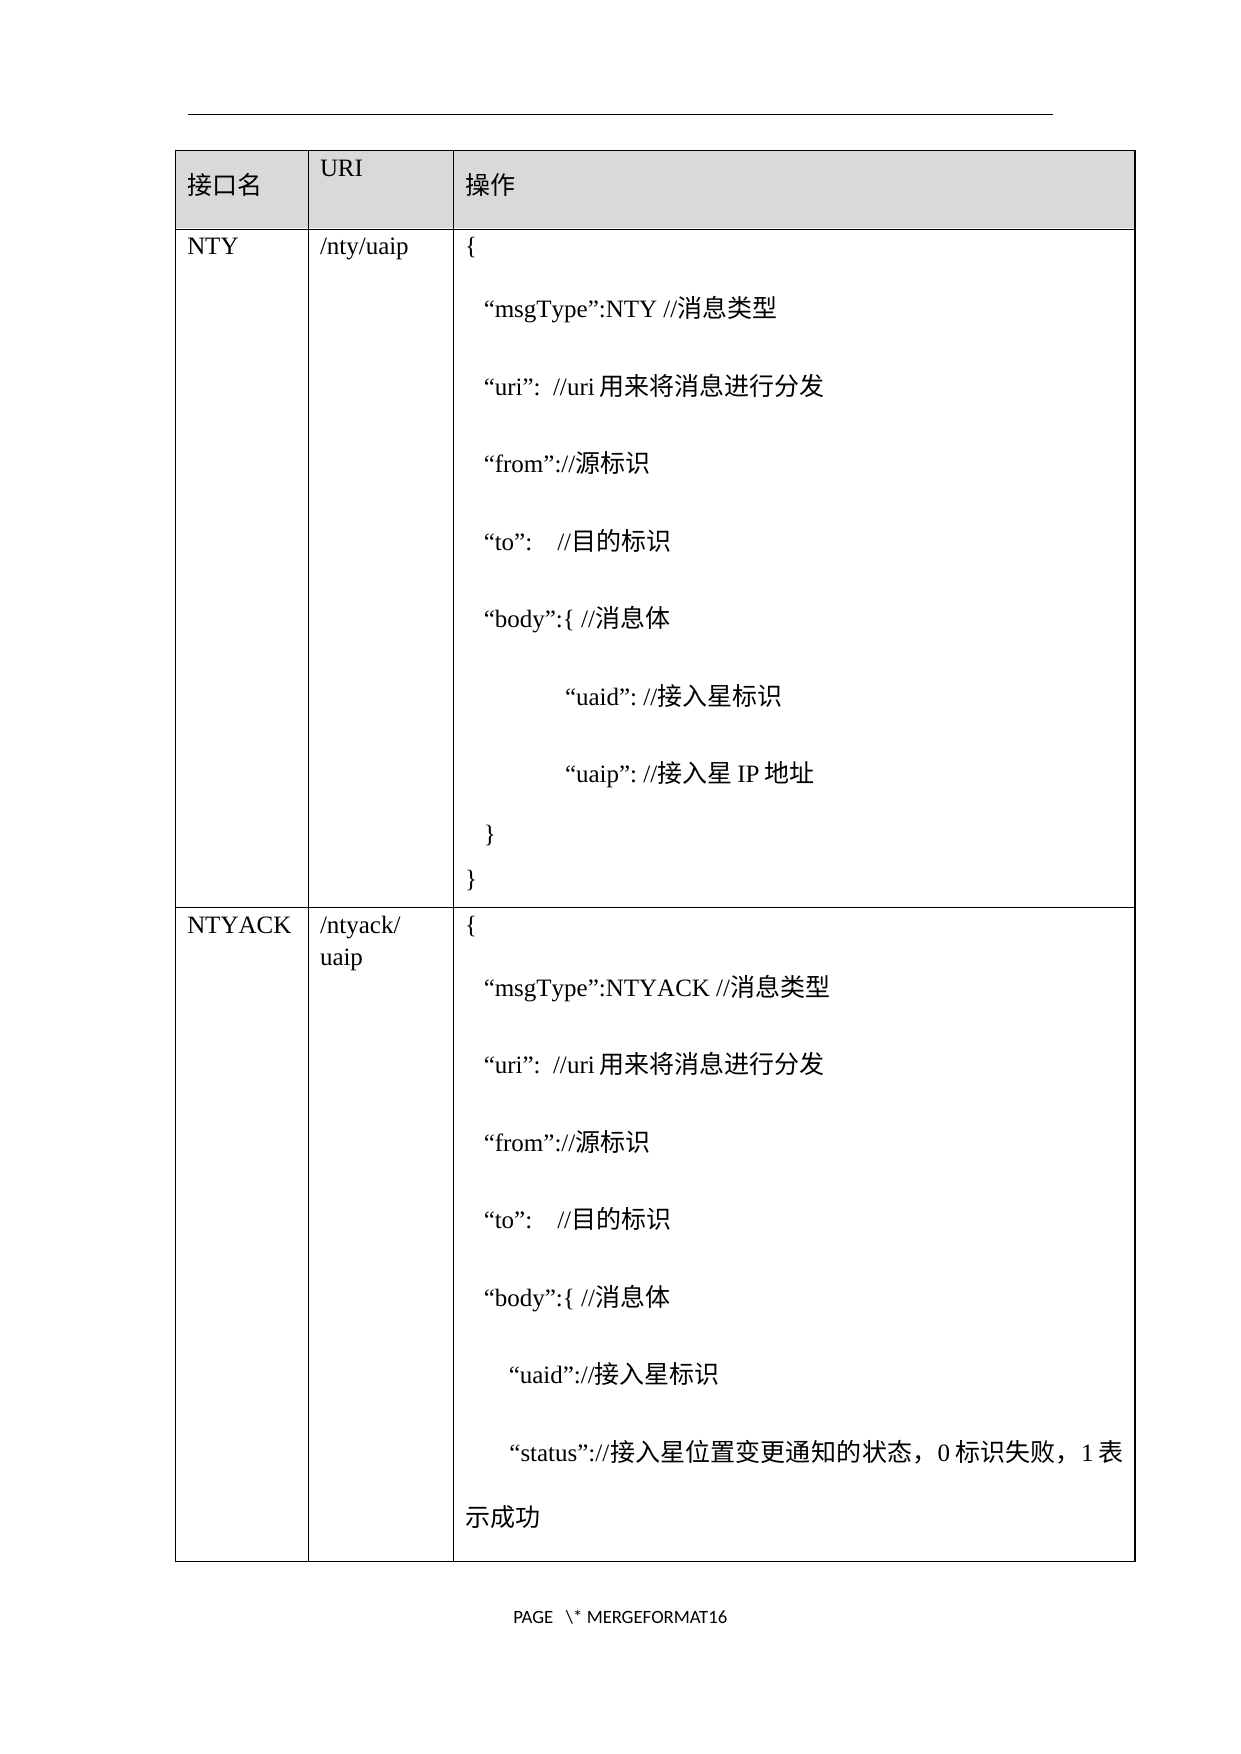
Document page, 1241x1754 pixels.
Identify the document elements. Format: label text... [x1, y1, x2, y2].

table_cell /nty/uaip [309, 230, 453, 907]
table_header 操作 [454, 151, 1134, 228]
table_cell NTYACK [176, 908, 308, 1561]
table_cell NTY [176, 230, 308, 907]
table_cell { “msgType”:NTY //消息类型 “uri”: //uri用来将消息进行分发 “from”://源标识 “to”: //目的标识 “body”:{ //消息体 “uaid”: //接入星标识 “uaip”: //接入星IP地址 } } [454, 230, 1134, 907]
table_header 接口名 [176, 151, 308, 228]
table_cell /ntyack/uaip [309, 908, 453, 1561]
table_header URI [309, 151, 453, 228]
